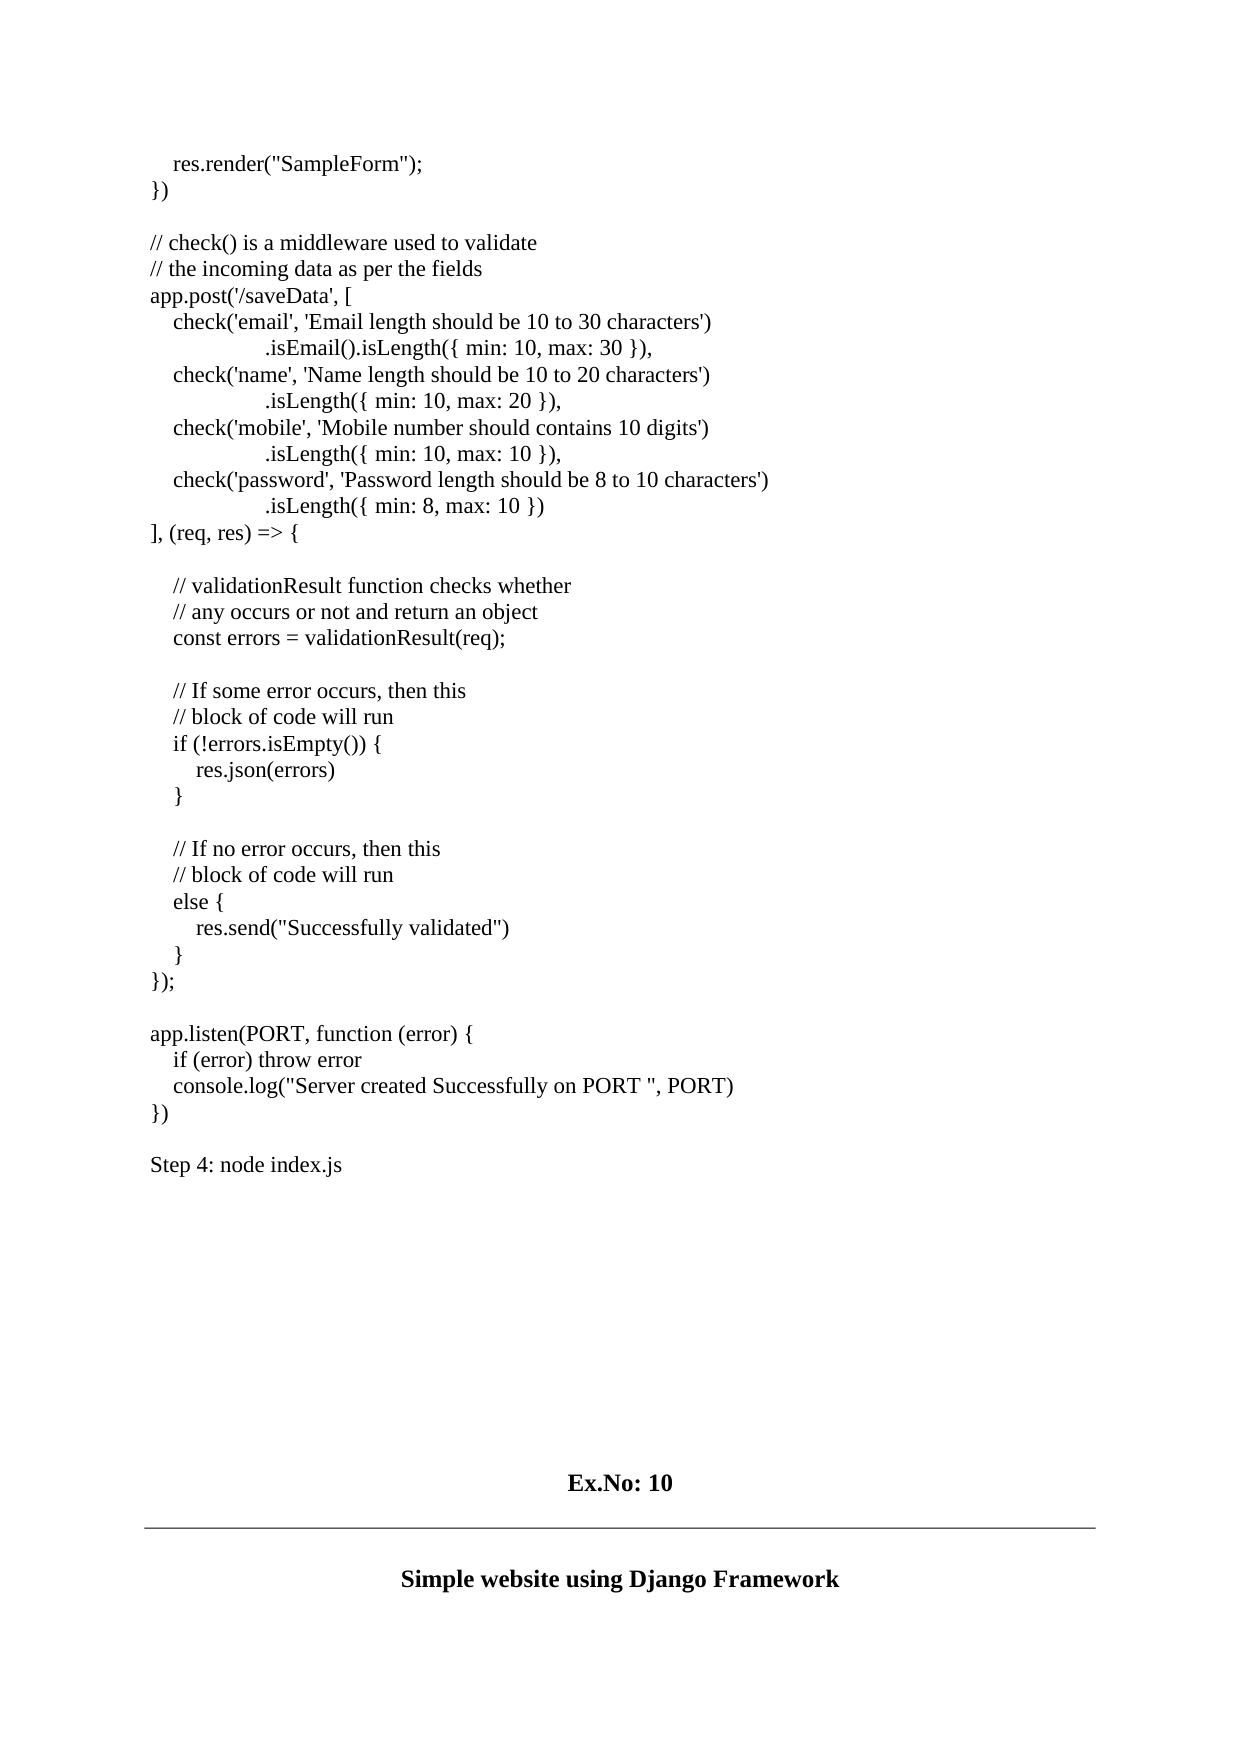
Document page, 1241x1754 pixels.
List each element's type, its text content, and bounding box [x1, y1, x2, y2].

text app.listen(PORT, function (error) { [150, 1020, 1090, 1046]
text // any occurs or not and return an object [150, 598, 1090, 624]
text ], (req, res) => { [150, 519, 1090, 545]
text // validationResult function checks whether [150, 572, 1090, 598]
text }) [150, 1099, 1090, 1125]
text console.log("Server created Successfully on PORT ", PORT) [150, 1072, 1090, 1099]
text } [150, 782, 1090, 809]
text check('name', 'Name length should be 10 to 20 characters') [150, 361, 1090, 387]
text }) [150, 176, 1090, 203]
text .isLength({ min: 8, max: 10 }) [150, 493, 1090, 519]
text } [150, 941, 1090, 967]
text res.render("SampleForm"); [150, 150, 1090, 176]
text // block of code will run [150, 703, 1090, 730]
text Simple website using Django Framework [150, 1564, 1090, 1593]
text check('mobile', 'Mobile number should contains 10 digits') [150, 413, 1090, 440]
text check('password', 'Password length should be 8 to 10 characters') [150, 466, 1090, 493]
text // If no error occurs, then this [150, 835, 1090, 862]
text .isEmail().isLength({ min: 10, max: 30 }), [150, 334, 1090, 361]
text if (error) throw error [150, 1046, 1090, 1072]
text }); [150, 967, 1090, 993]
text check('email', 'Email length should be 10 to 30 characters') [150, 308, 1090, 334]
text .isLength({ min: 10, max: 20 }), [150, 387, 1090, 413]
text if (!errors.isEmpty()) { [150, 730, 1090, 756]
text res.json(errors) [150, 756, 1090, 782]
text // the incoming data as per the fields [150, 255, 1090, 282]
text // check() is a middleware used to validate [150, 229, 1090, 255]
text else { [150, 888, 1090, 914]
text res.send("Successfully validated") [150, 914, 1090, 941]
text // If some error occurs, then this [150, 677, 1090, 703]
text Ex.No: 10 [150, 1468, 1090, 1496]
text // block of code will run [150, 862, 1090, 888]
text const errors = validationResult(req); [150, 624, 1090, 651]
text app.post('/saveData', [ [150, 282, 1090, 308]
text Step 4: node index.js [150, 1151, 1090, 1178]
text .isLength({ min: 10, max: 10 }), [150, 440, 1090, 466]
